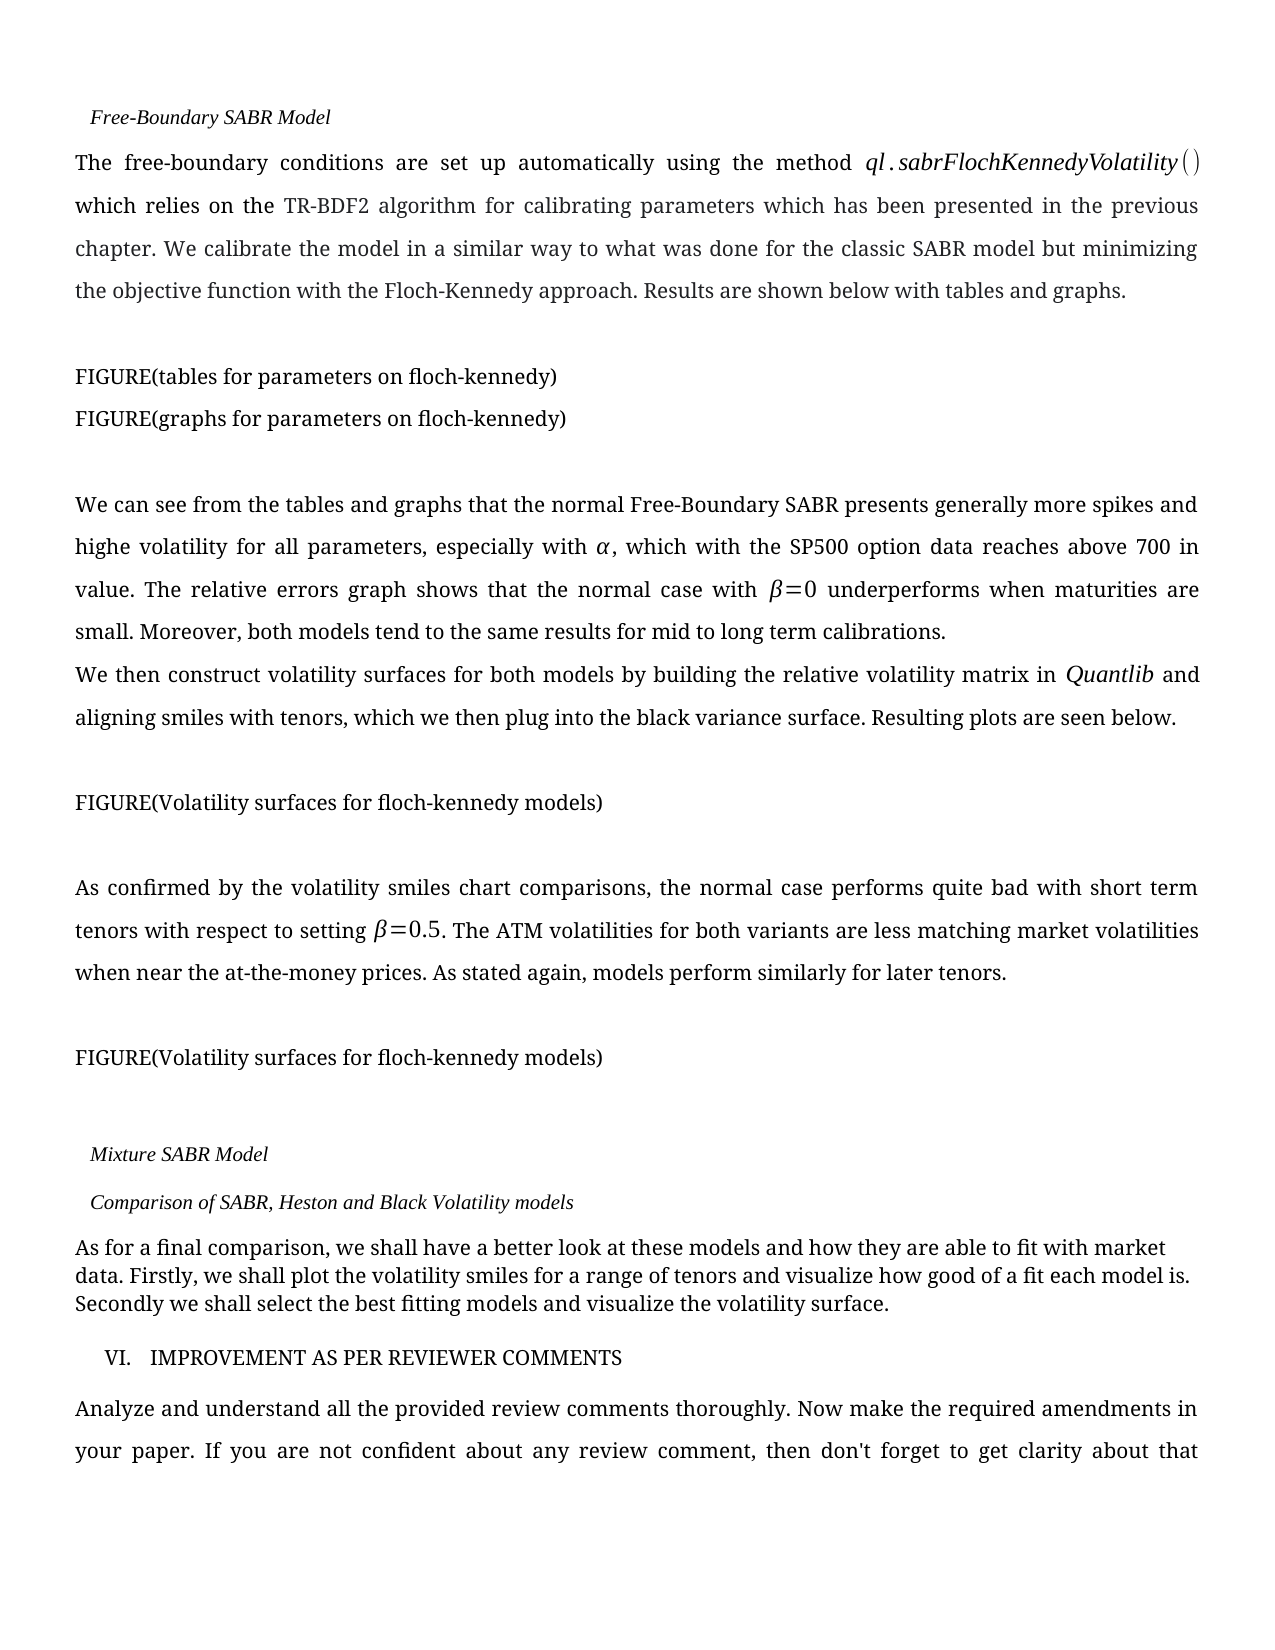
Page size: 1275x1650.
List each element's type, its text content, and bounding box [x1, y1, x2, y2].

subtitle Free-Boundary SABR Model [90, 105, 1200, 129]
text As confirmed by the volatility smiles chart comparisons, the normal case performs quite bad with short term tenors with respect to setting . The ATM volatilities for both variants are less matching market volatilities when near the at-the-money prices. As stated again, models perform similarly for later tenors. [75, 873, 1200, 987]
text FIGURE(Volatility surfaces for floch-kennedy models) [75, 1043, 1200, 1072]
subtitle Mixture SABR Model [90, 1142, 1200, 1166]
text The free-boundary conditions are set up automatically using the method which relies on the TR-BDF2 algorithm for calibrating parameters which has been presented in the previous chapter. We calibrate the model in a similar way to what was done for the classic SABR model but minimizing the objective function with the Floch-Kennedy approach. Results are shown below with tables and graphs. [75, 147, 1200, 305]
list IMPROVEMENT AS REVIEWER COMMENTS [131, 1343, 1200, 1371]
subtitle Comparison of SABR, Heston and Black Volatility models [90, 1190, 1200, 1214]
text FIGURE(Volatility surfaces for floch-kennedy models) [75, 788, 1200, 816]
text We then construct volatility surfaces for both models by building the relative volatility matrix in and aligning smiles with tenors, which we then plug into the black variance surface. Resulting plots are seen below. [75, 660, 1200, 731]
text FIGURE(tables for parameters on floch-kennedy) [75, 362, 1200, 390]
text As for a final comparison, we shall have a better look at these models and how they are able to fit with market data. Firstly, we shall plot the volatility smiles for a range of tenors and visualize how good of a fit each model is. Secondly we shall select the best fitting models and visualize the volatility surface. [75, 1233, 1200, 1318]
text We can see from the tables and graphs that the normal Free-Boundary SABR presents generally more spikes and highe volatility for all parameters, especially with , which with the SP500 option data reaches above 700 in value. The relative errors graph shows that the normal case with underperforms when maturities are small. Moreover, both models tend to the same results for mid to long term calibrations. [75, 490, 1200, 646]
text FIGURE(graphs for parameters on floch-kennedy) [75, 404, 1200, 433]
